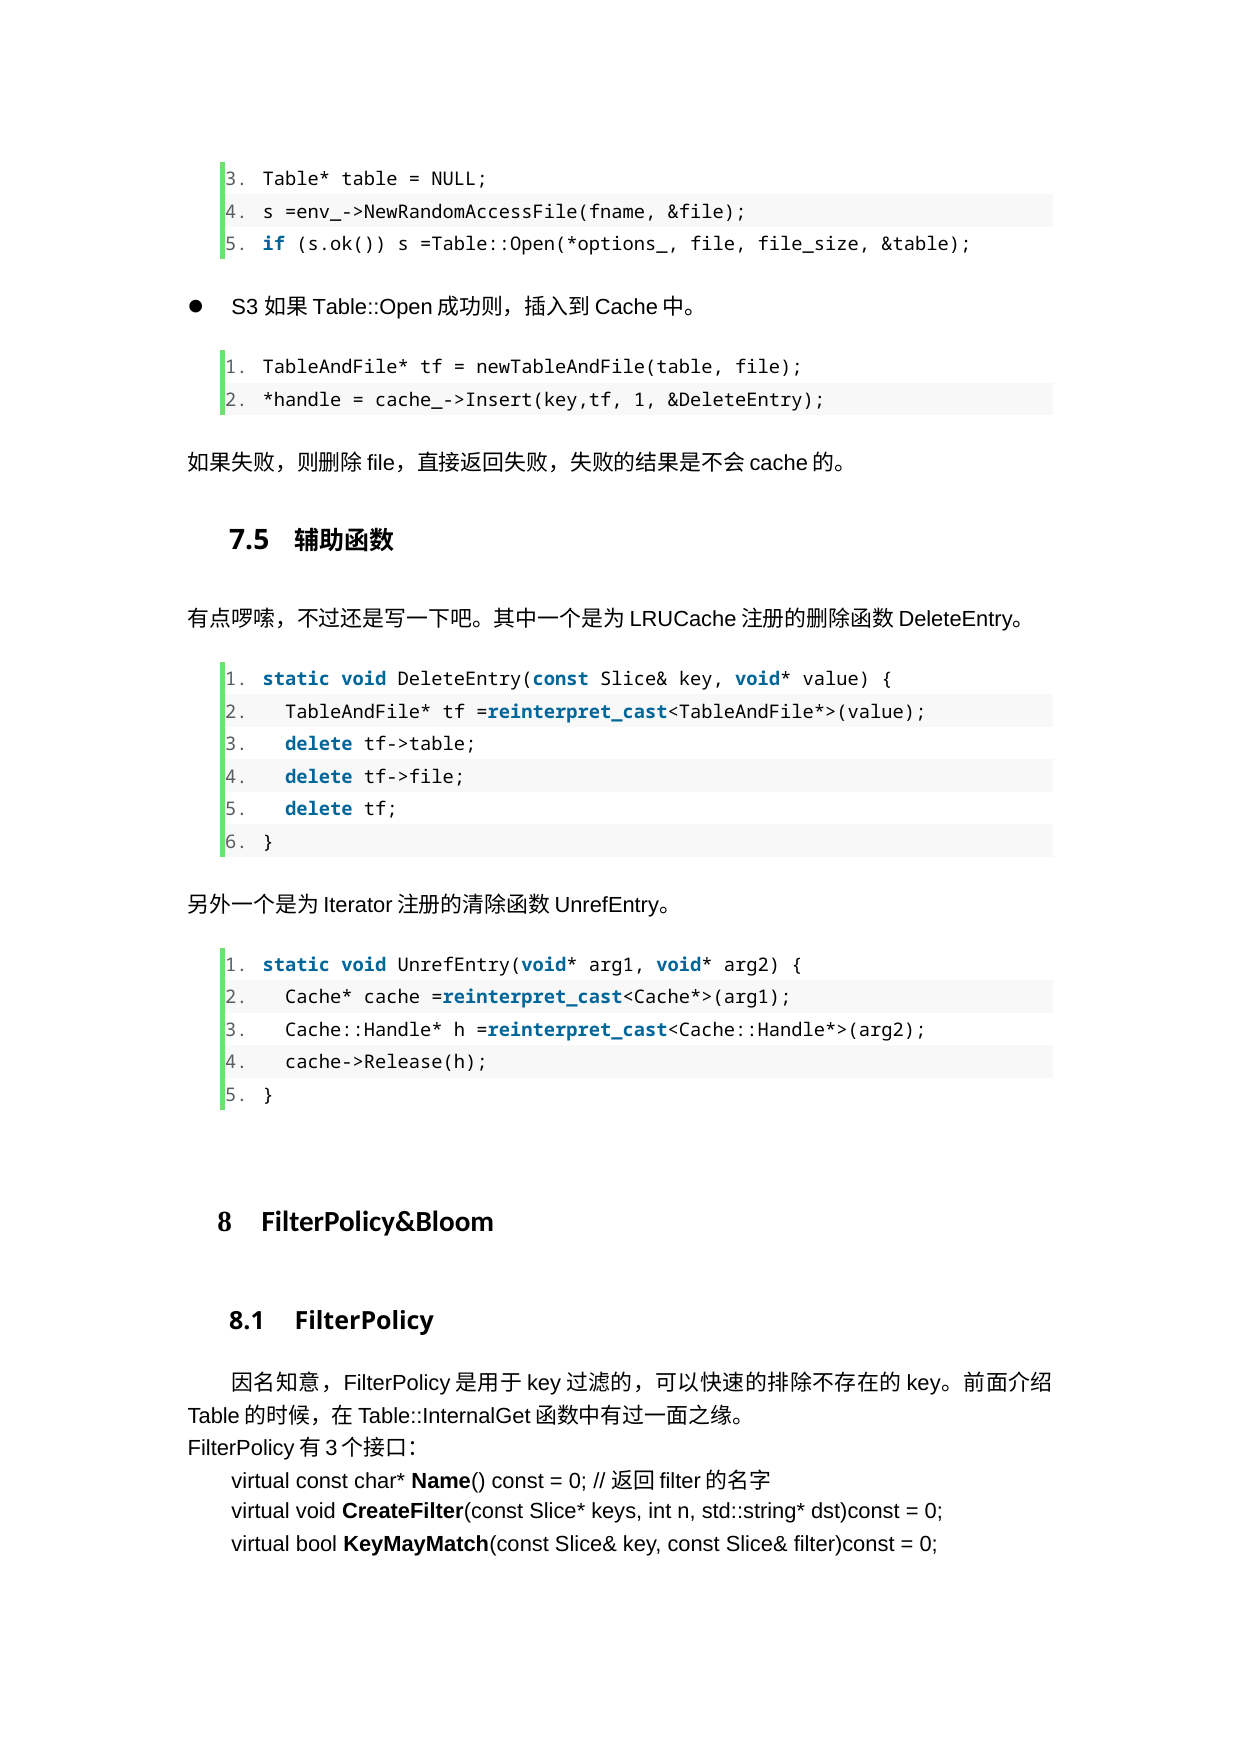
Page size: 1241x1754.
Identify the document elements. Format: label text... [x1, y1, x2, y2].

text 辅助函数 [229, 506, 1053, 571]
text FilterPolicy [229, 1287, 1053, 1352]
text FilterPolicy&Bloom [217, 1188, 1053, 1253]
list } [225, 1078, 1053, 1110]
text 如果失败，则删除file，直接返回失败，失败的结果是不会cache的。 [187, 444, 1053, 477]
list TableAndFile* tf = newTableAndFile(table, file); [225, 350, 1053, 383]
list delete tf->table; [225, 727, 1053, 759]
list *handle = cache_->Insert(key,tf, 1, &DeleteEntry); [225, 383, 1053, 415]
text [187, 1365, 1053, 1560]
list delete tf->file; [225, 759, 1053, 792]
list cache->Release(h); [225, 1045, 1053, 1078]
text 另外一个是为Iterator注册的清除函数UnrefEntry。 [187, 886, 1053, 919]
list static void DeleteEntry(const Slice& key, void* value) { [225, 662, 1053, 694]
list S3 如果Table::Open成功则，插入到Cache中。 [187, 289, 1053, 321]
text 有点啰嗦，不过还是写一下吧。其中一个是为LRUCache注册的删除函数DeleteEntry。 [187, 600, 1053, 633]
list Table* table = NULL; [225, 162, 1053, 194]
list static void UnrefEntry(void* arg1, void* arg2) { [225, 948, 1053, 980]
list Cache::Handle* h =reinterpret_cast<Cache::Handle*>(arg2); [225, 1013, 1053, 1045]
list } [225, 824, 1053, 857]
list delete tf; [225, 792, 1053, 824]
list TableAndFile* tf =reinterpret_cast<TableAndFile*>(value); [225, 694, 1053, 727]
list if (s.ok()) s =Table::Open(*options_, file, file_size, &table); [225, 227, 1053, 259]
list s =env_->NewRandomAccessFile(fname, &file); [225, 194, 1053, 227]
list Cache* cache =reinterpret_cast<Cache*>(arg1); [225, 980, 1053, 1013]
